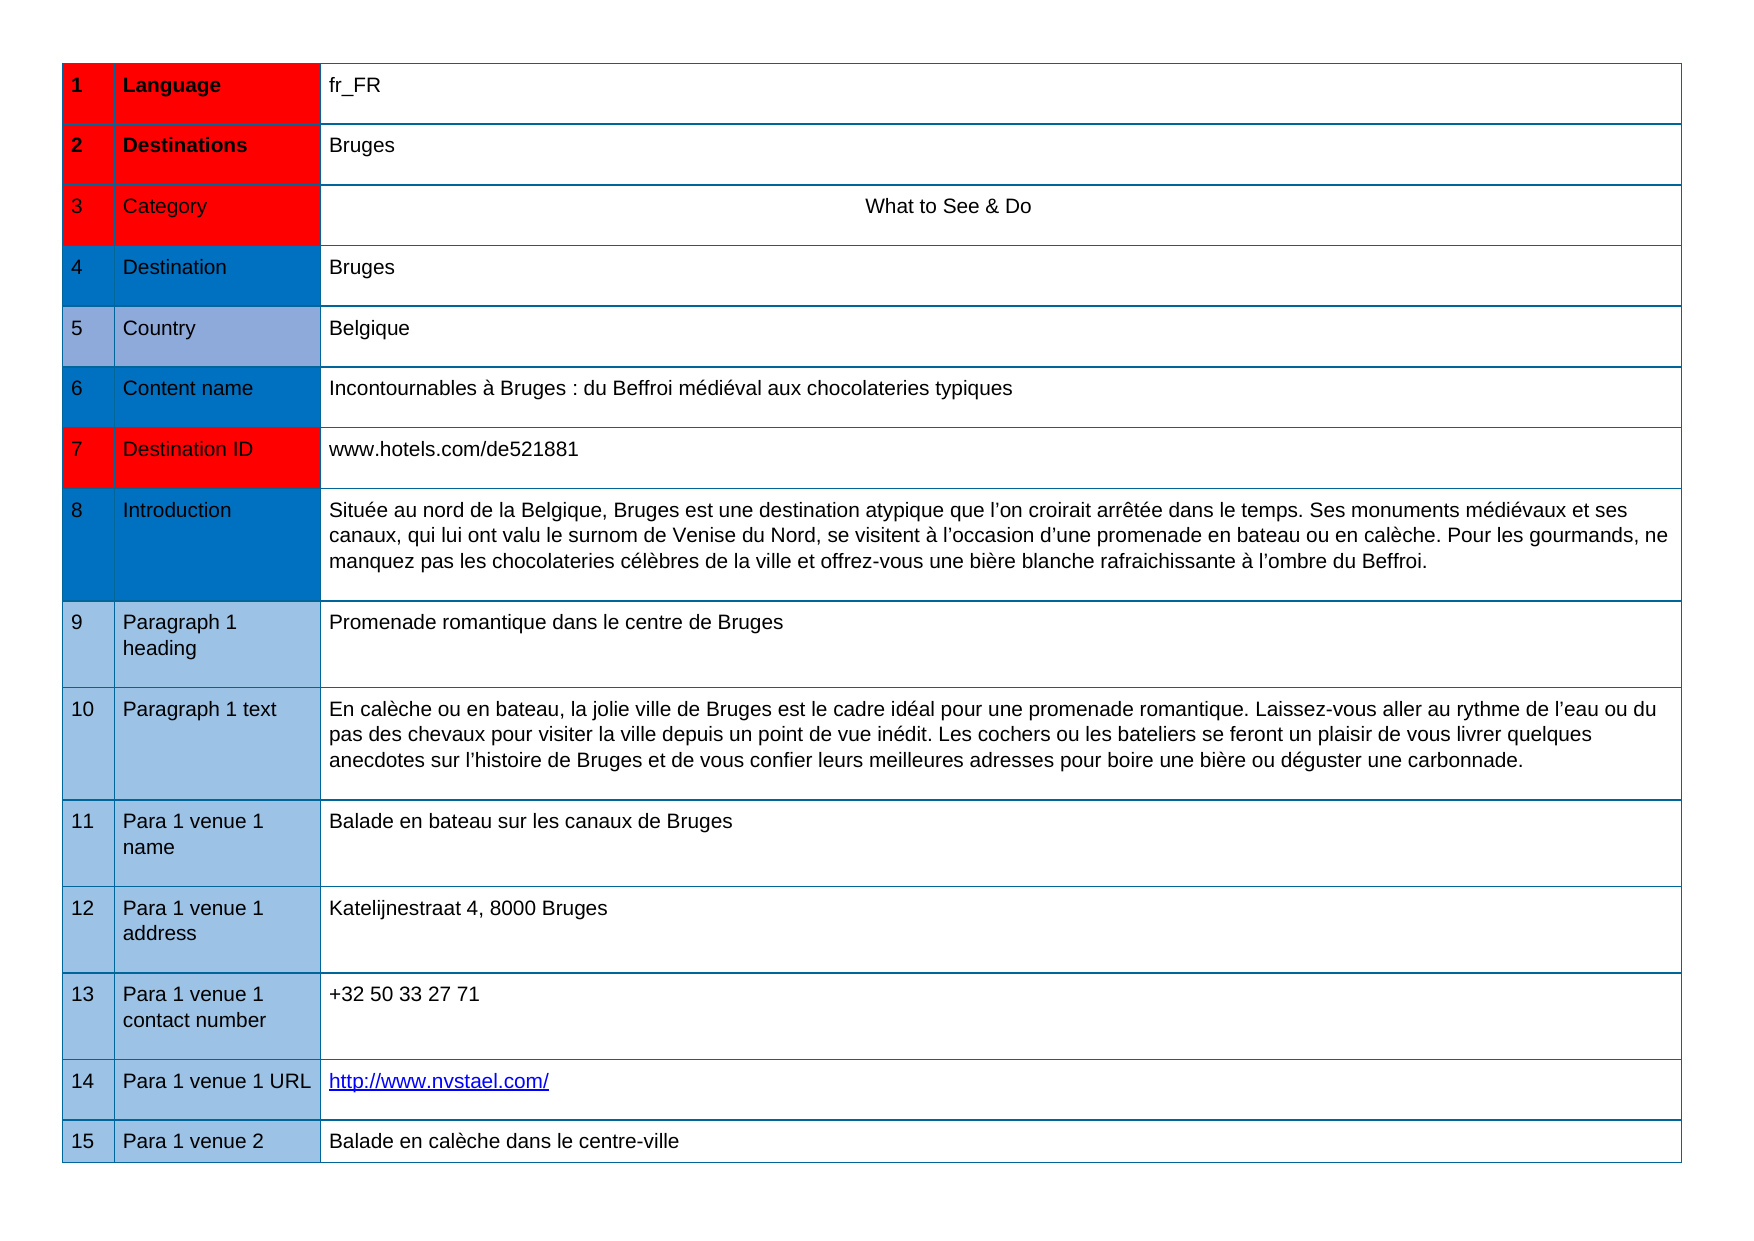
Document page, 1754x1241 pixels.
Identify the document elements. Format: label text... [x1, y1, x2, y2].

table_cell Category [115, 186, 320, 245]
table_cell www.hotels.com/de521881 [321, 428, 1681, 488]
table_cell En calèche ou en bateau, la jolie ville de Bruges est le cadre idéal pour une promenade romantique. Laissez-vous aller au rythme de l’eau ou du pas des chevaux pour visiter la ville depuis un point de vue inédit. Les cochers ou les bateliers se feront un plaisir de vous livrer quelques anecdotes sur l’histoire de Bruges et de vous confier leurs meilleures adresses pour boire une bière ou déguster une carbonnade. [321, 688, 1681, 799]
table_cell Destinations [115, 125, 320, 184]
table_cell 5 [63, 307, 114, 366]
table_cell Introduction [115, 489, 320, 600]
table_cell 9 [63, 602, 114, 687]
table_header 1 [63, 64, 114, 123]
table_cell Paragraph 1 text [115, 688, 320, 799]
table_cell Incontournables à Bruges : du Beffroi médiéval aux chocolateries typiques [321, 368, 1681, 427]
table_cell 2 [63, 125, 114, 184]
table_cell Promenade romantique dans le centre de Bruges [321, 602, 1681, 687]
table_cell 3 [63, 186, 114, 245]
table_cell Destination [115, 246, 320, 305]
table_cell Balade en bateau sur les canaux de Bruges [321, 801, 1681, 886]
table_cell Destination ID [115, 428, 320, 488]
table_cell 13 [63, 974, 114, 1059]
table_cell 15 [63, 1121, 114, 1162]
table_cell 8 [63, 489, 114, 600]
table_cell Belgique [321, 307, 1681, 366]
table_cell Para 1 venue 1 address [115, 887, 320, 972]
table_header Language [115, 64, 320, 123]
table_cell Para 1 venue 2 name [115, 1121, 320, 1162]
table_cell Country [115, 307, 320, 366]
table_cell Para 1 venue 1 URL [115, 1060, 320, 1119]
table_cell What to See & Do [321, 186, 1681, 245]
table_cell 12 [63, 887, 114, 972]
table_cell Bruges [321, 125, 1681, 184]
table_cell Para 1 venue 1 contact number [115, 974, 320, 1059]
table_cell 10 [63, 688, 114, 799]
table_cell Katelijnestraat 4, 8000 Bruges [321, 887, 1681, 972]
table_cell 4 [63, 246, 114, 305]
table_cell 14 [63, 1060, 114, 1119]
table_cell Para 1 venue 1 name [115, 801, 320, 886]
table_cell Paragraph 1 heading [115, 602, 320, 687]
table_header fr_FR [321, 64, 1681, 123]
table_cell Située au nord de la Belgique, Bruges est une destination atypique que l’on croirait arrêtée dans le temps. Ses monuments médiévaux et ses canaux, qui lui ont valu le surnom de Venise du Nord, se visitent à l’occasion d’une promenade en bateau ou en calèche. Pour les gourmands, ne manquez pas les chocolateries célèbres de la ville et offrez-vous une bière blanche rafraichissante à l’ombre du Beffroi. [321, 489, 1681, 600]
table_cell 11 [63, 801, 114, 886]
table_cell Content name [115, 368, 320, 427]
table_cell Bruges [321, 246, 1681, 305]
table_cell 6 [63, 368, 114, 427]
table_cell http://www.nvstael.com/ [321, 1060, 1681, 1119]
table_cell +32 50 33 27 71 [321, 974, 1681, 1059]
table_cell 7 [63, 428, 114, 488]
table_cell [321, 1121, 1681, 1162]
